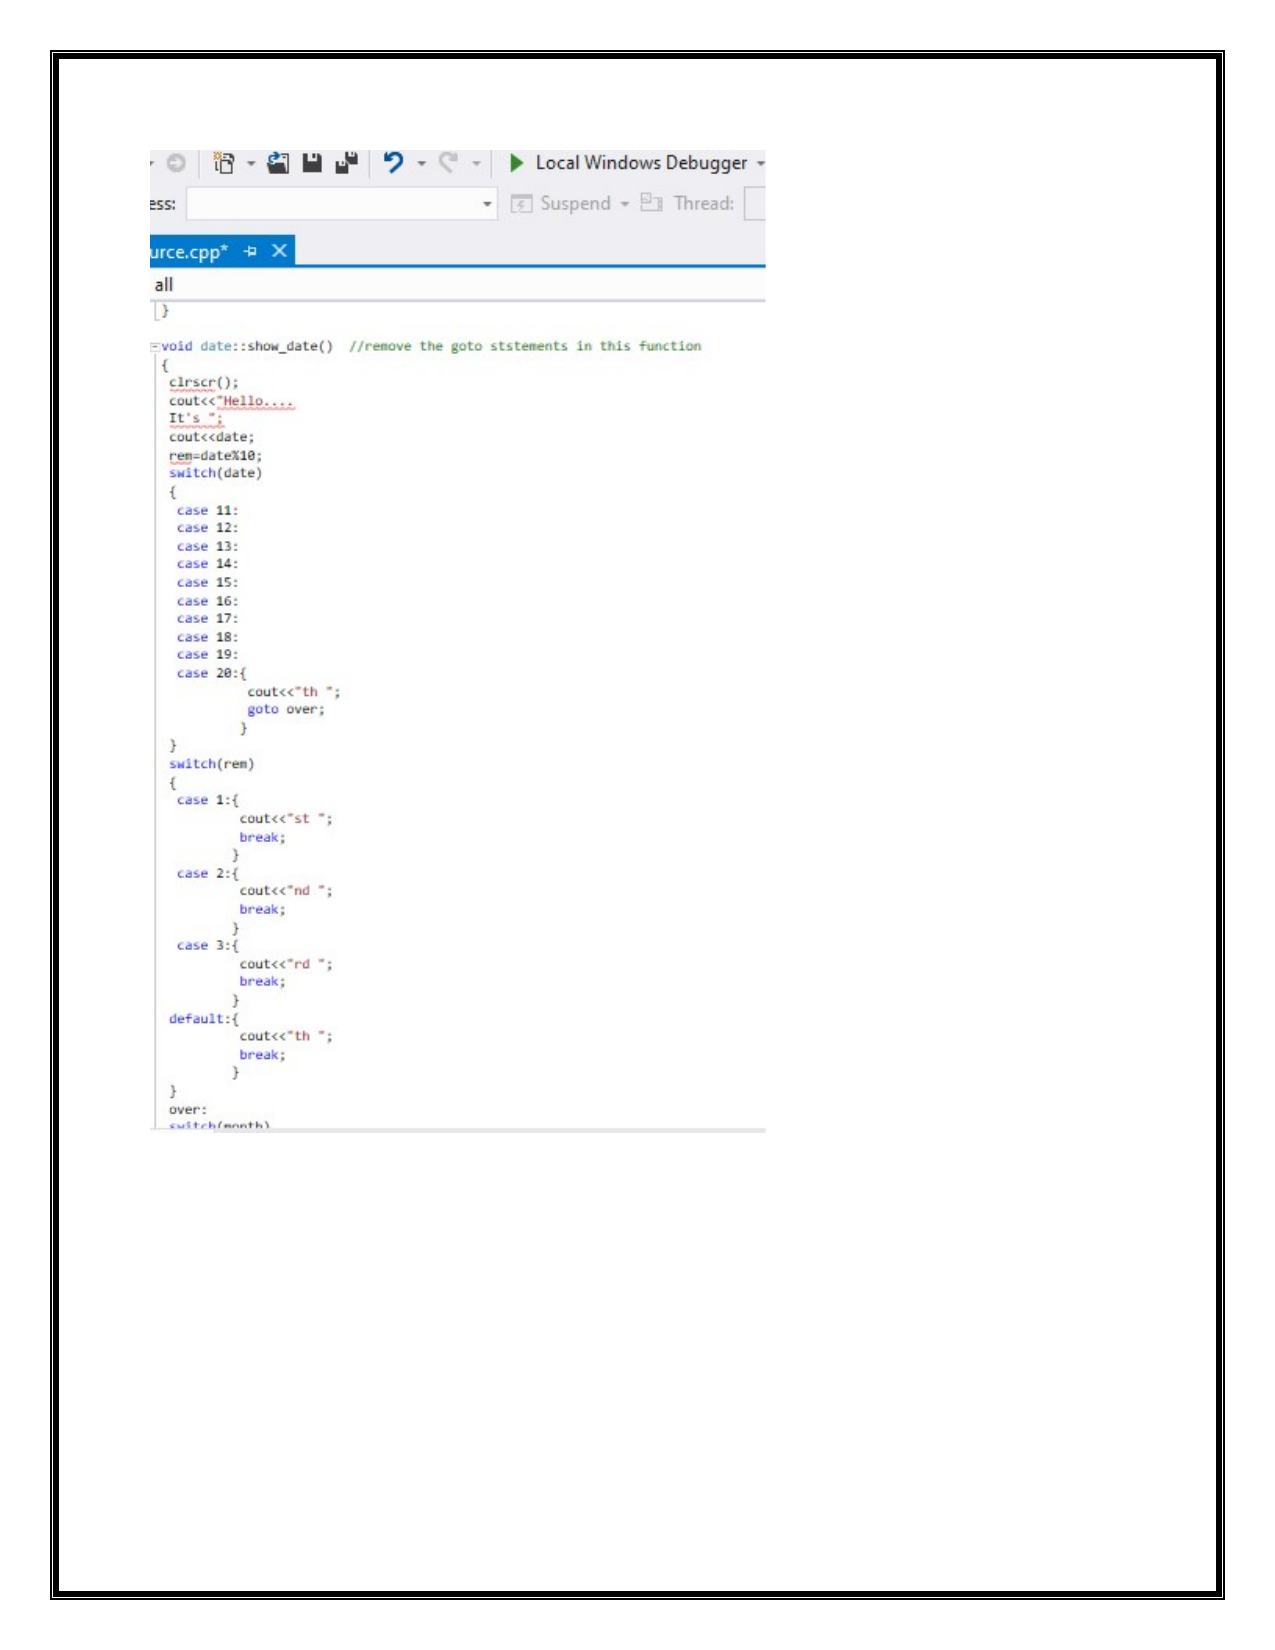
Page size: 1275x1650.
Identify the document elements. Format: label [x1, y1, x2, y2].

picture [150, 150, 766, 1133]
